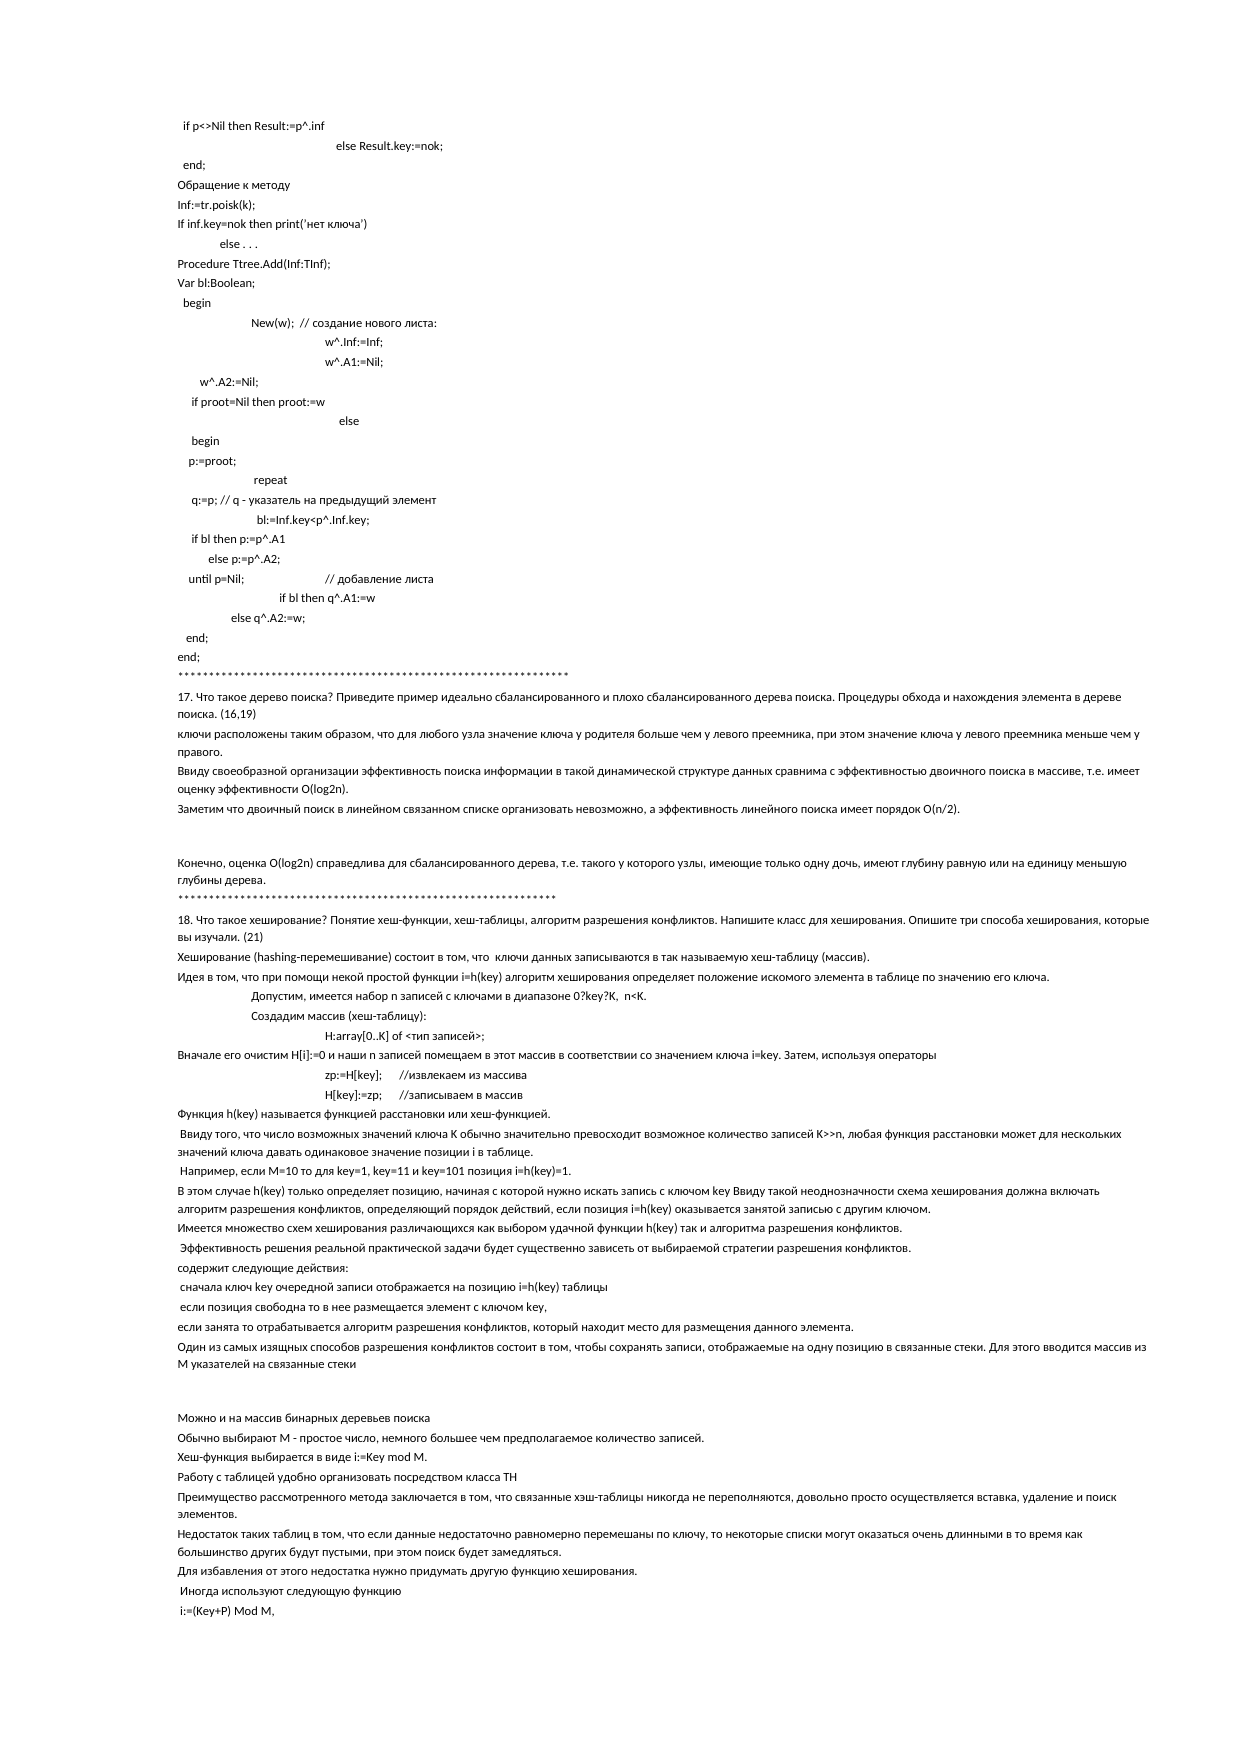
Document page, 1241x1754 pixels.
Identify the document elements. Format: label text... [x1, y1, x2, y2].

text i:=(Key+P) Mod M, [177, 1603, 1152, 1618]
text Например, если M=10 то для key=1, key=11 и key=101 позиция i=h(key)=1. [177, 1164, 1152, 1179]
text Заметим что двоичный поиск в линейном связанном списке организовать невозможно, а эффективность линейного поиска имеет порядок О(n/2). [177, 801, 1152, 816]
text New(w); // создание нового листа: [177, 315, 1152, 330]
text if bl then p:=p^.A1 [177, 532, 1152, 547]
text Ввиду того, что число возможных значений ключа K обычно значительно превосходит возможное количество записей K>>n, любая функция расстановки может для нескольких значений ключа давать одинаковое значение позиции i в таблице. [177, 1126, 1152, 1159]
text Функция h(key) называется функцией расстановки или хеш-функцией. [177, 1107, 1152, 1122]
text если позиция свободна то в нее размещается элемент с ключом key, [177, 1299, 1152, 1315]
text Var bl:Boolean; [177, 276, 1152, 291]
text w^.Inf:=Inf; [177, 335, 1152, 350]
text else q^.A2:=w; [177, 610, 1152, 626]
text ************************************************************* [177, 892, 1152, 907]
text q:=p; // q - указатель на предыдущий элемент [177, 492, 1152, 507]
text Конечно, оценка О(log2n) справедлива для сбалансированного дерева, т.е. такого у которого узлы, имеющие только одну дочь, имеют глубину равную или на единицу меньшую глубины дерева. [177, 855, 1152, 888]
text Хеширование (hashing-перемешивание) состоит в том, что ключи данных записываются в так называемую хеш-таблицу (массив). [177, 949, 1152, 964]
text if p<>Nil then Result:=p^.inf [177, 118, 1152, 133]
text Преимущество рассмотренного метода заключается в том, что связанные хэш-таблицы никогда не переполняются, довольно просто осуществляется вставка, удаление и поиск элементов. [177, 1489, 1152, 1522]
text если занята то отрабатывается алгоритм разрешения конфликтов, который находит место для размещения данного элемента. [177, 1319, 1152, 1334]
text 18. Что такое хеширование? Понятие хеш-функции, хеш-таблицы, алгоритм разрешения конфликтов. Напишите класс для хеширования. Опишите три способа хеширования, которые вы изучали. (21) [177, 912, 1152, 945]
text If inf.key=nok then print(’нет ключа’) [177, 217, 1152, 232]
text 17. Что такое дерево поиска? Приведите пример идеально сбалансированного и плохо сбалансированного дерева поиска. Процедуры обхода и нахождения элемента в дереве поиска. (16,19) [177, 689, 1152, 722]
text Один из самых изящных способов разрешения конфликтов состоит в том, чтобы сохранять записи, отображаемые на одну позицию в связанные стеки. Для этого вводится массив из М указателей на связанные стеки [177, 1339, 1152, 1372]
text H[key]:=zp; //записываем в массив [177, 1087, 1152, 1102]
text zp:=H[key]; //извлекаем из массива [177, 1067, 1152, 1083]
text Иногда используют следующую функцию [177, 1583, 1152, 1599]
text Хеш-функция выбирается в виде i:=Key mod M. [177, 1450, 1152, 1465]
text Ввиду своеобразной организации эффективность поиска информации в такой динамической структуре данных сравнима с эффективностью двоичного поиска в массиве, т.е. имеет оценку эффективности О(log2n). [177, 764, 1152, 797]
text w^.A2:=Nil; [177, 374, 1152, 389]
text Для избавления от этого недостатка нужно придумать другую функцию хеширования. [177, 1564, 1152, 1579]
text begin [177, 295, 1152, 311]
text Обычно выбирают М - простое число, немного большее чем предполагаемое количество записей. [177, 1430, 1152, 1445]
text else Result.key:=nok; [177, 138, 1152, 153]
text else . . . [177, 236, 1152, 252]
text В этом случае h(key) только определяет позицию, начиная с которой нужно искать запись с ключом key Ввиду такой неоднозначности схема хеширования должна включать алгоритм разрешения конфликтов, определяющий порядок действий, если позиция i=h(key) оказывается занятой записью с другим ключом. [177, 1183, 1152, 1216]
text until p=Nil; // добавление листа [177, 571, 1152, 586]
text w^.A1:=Nil; [177, 354, 1152, 370]
text p:=proot; [177, 453, 1152, 468]
text end; [177, 630, 1152, 645]
text Inf:=tr.poisk(k); [177, 197, 1152, 212]
text H:array[0..K] of <тип записей>; [177, 1028, 1152, 1043]
text Вначале его очистим H[i]:=0 и наши n записей помещаем в этот массив в соответствии со значением ключа i=key. Затем, используя операторы [177, 1048, 1152, 1063]
text Procedure Ttree.Add(Inf:TInf); [177, 256, 1152, 271]
text Эффективность решения реальной практической задачи будет существенно зависеть от выбираемой стратегии разрешения конфликтов. [177, 1240, 1152, 1256]
text содержит следующие действия: [177, 1260, 1152, 1275]
text Недостаток таких таблиц в том, что если данные недостаточно равномерно перемешаны по ключу, то некоторые списки могут оказаться очень длинными в то время как большинство других будут пустыми, при этом поиск будет замедляться. [177, 1526, 1152, 1559]
text ключи расположены таким образом, что для любого узла значение ключа у родителя больше чем у левого преемника, при этом значение ключа у левого преемника меньше чем у правого. [177, 726, 1152, 759]
text begin [177, 433, 1152, 448]
text end; [177, 650, 1152, 665]
text if bl then q^.A1:=w [177, 591, 1152, 606]
text *************************************************************** [177, 669, 1152, 685]
text Идея в том, что при помощи некой простой функции i=h(key) алгоритм хеширования определяет положение искомого элемента в таблице по значению его ключа. [177, 969, 1152, 984]
text Можно и на массив бинарных деревьев поиска [177, 1410, 1152, 1426]
text end; [177, 157, 1152, 173]
text else [177, 413, 1152, 429]
text Допустим, имеется набор n записей с ключами в диапазоне 0?key?K, n<K. [177, 988, 1152, 1004]
text else p:=p^.A2; [177, 551, 1152, 567]
text Обращение к методу [177, 177, 1152, 192]
text Имеется множество схем хеширования различающихся как выбором удачной функции h(key) так и алгоритма разрешения конфликтов. [177, 1221, 1152, 1236]
text if proot=Nil then proot:=w [177, 394, 1152, 409]
text Работу с таблицей удобно организовать посредством класса ТН [177, 1469, 1152, 1485]
text Создадим массив (хеш-таблицу): [177, 1008, 1152, 1023]
text bl:=Inf.key<p^.Inf.key; [177, 512, 1152, 527]
text repeat [177, 472, 1152, 488]
text сначала ключ key очередной записи отображается на позицию i=h(key) таблицы [177, 1280, 1152, 1295]
